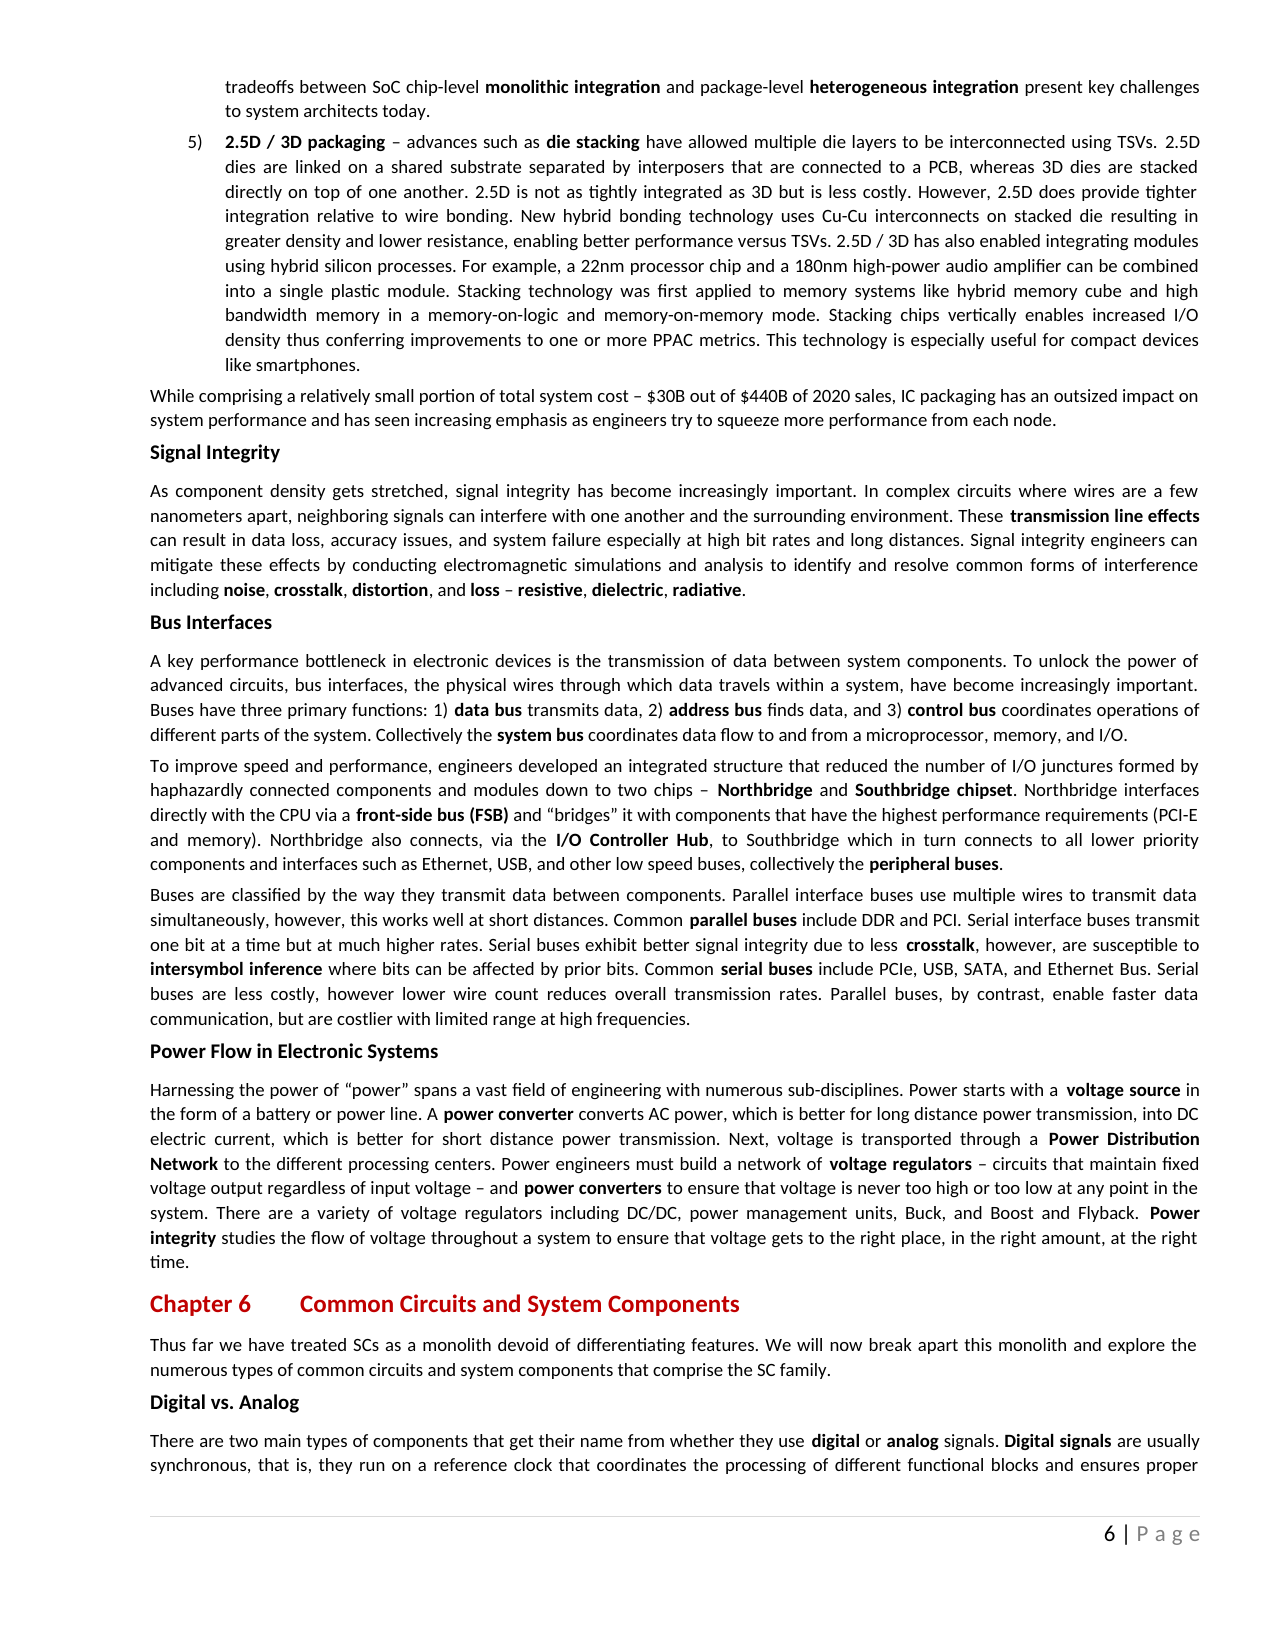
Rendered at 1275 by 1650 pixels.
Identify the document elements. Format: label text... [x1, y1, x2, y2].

text Power Flow in Electronic Systems [150, 1038, 1200, 1063]
text Thus far we have treated SCs as a monolith devoid of differentiating features. We will now break apart this monolith and explore the numerous types of common circuits and system components that comprise the SC family. [150, 1333, 1200, 1381]
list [187, 75, 1200, 123]
text A key performance bottleneck in electronic devices is the transmission of data between system components. To unlock the power of advanced circuits, bus interfaces, the physical wires through which data travels within a system, have become increasingly important. Buses have three primary functions: 1) data bus transmits data, 2) address bus finds data, and 3) control bus coordinates operations of different parts of the system. Collectively the system bus coordinates data flow to and from a microprocessor, memory, and I/O. [150, 649, 1200, 746]
text Digital vs. Analog [150, 1389, 1200, 1414]
text Chapter 6 Common Circuits and System Components [150, 1288, 1200, 1318]
list 2.5D / 3D packaging – advances such as die stacking have allowed multiple die layers to be interconnected using TSVs. 2.5D dies are linked on a shared substrate separated by interposers that are connected to a PCB, whereas 3D dies are stacked directly on top of one another. 2.5D is not as tightly integrated as 3D but is less costly. However, 2.5D does provide tighter integration relative to wire bonding. New hybrid bonding technology uses Cu-Cu interconnects on stacked die resulting in greater density and lower resistance, enabling better performance versus TSVs. 2.5D / 3D has also enabled integrating modules using hybrid silicon processes. For example, a 22nm processor chip and a 180nm high-power audio amplifier can be combined into a single plastic module. Stacking technology was first applied to memory systems like hybrid memory cube and high bandwidth memory in a memory-on-logic and memory-on-memory mode. Stacking chips vertically enables increased I/O density thus conferring improvements to one or more PPAC metrics. This technology is especially useful for compact devices like smartphones. [187, 131, 1200, 376]
text Signal Integrity [150, 439, 1200, 465]
text Bus Interfaces [150, 609, 1200, 634]
text To improve speed and performance, engineers developed an integrated structure that reduced the number of I/O junctures formed by haphazardly connected components and modules down to two chips – Northbridge and Southbridge chipset. Northbridge interfaces directly with the CPU via a front-side bus (FSB) and “bridges” it with components that have the highest performance requirements (PCI-E and memory). Northbridge also connects, via the I/O Controller Hub, to Southbridge which in turn connects to all lower priority components and interfaces such as Ethernet, USB, and other low speed buses, collectively the peripheral buses. [150, 754, 1200, 876]
text While comprising a relatively small portion of total system cost – $30B out of $440B of 2020 sales, IC packaging has an outsized impact on system performance and has seen increasing emphasis as engineers try to squeeze more performance from each node. [150, 384, 1200, 431]
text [150, 1429, 1200, 1476]
text Harnessing the power of “power” spans a vast field of engineering with numerous sub-disciplines. Power starts with a voltage source in the form of a battery or power line. A power converter converts AC power, which is better for long distance power transmission, into DC electric current, which is better for short distance power transmission. Next, voltage is transported through a Power Distribution Network to the different processing centers. Power engineers must build a network of voltage regulators – circuits that maintain fixed voltage output regardless of input voltage – and power converters to ensure that voltage is never too high or too low at any point in the system. There are a variety of voltage regulators including DC/DC, power management units, Buck, and Boost and Flyback. Power integrity studies the flow of voltage throughout a system to ensure that voltage gets to the right place, in the right amount, at the right time. [150, 1078, 1200, 1273]
text As component density gets stretched, signal integrity has become increasingly important. In complex circuits where wires are a few nanometers apart, neighboring signals can interfere with one another and the surrounding environment. These transmission line effects can result in data loss, accuracy issues, and system failure especially at high bit rates and long distances. Signal integrity engineers can mitigate these effects by conducting electromagnetic simulations and analysis to identify and resolve common forms of interference including noise, crosstalk, distortion, and loss – resistive, dielectric, radiative. [150, 479, 1200, 601]
text Buses are classified by the way they transmit data between components. Parallel interface buses use multiple wires to transmit data simultaneously, however, this works well at short distances. Common parallel buses include DDR and PCI. Serial interface buses transmit one bit at a time but at much higher rates. Serial buses exhibit better signal integrity due to less crosstalk, however, are susceptible to intersymbol inference where bits can be affected by prior bits. Common serial buses include PCIe, USB, SATA, and Ethernet Bus. Serial buses are less costly, however lower wire count reduces overall transmission rates. Parallel buses, by contrast, enable faster data communication, but are costlier with limited range at high frequencies. [150, 883, 1200, 1030]
